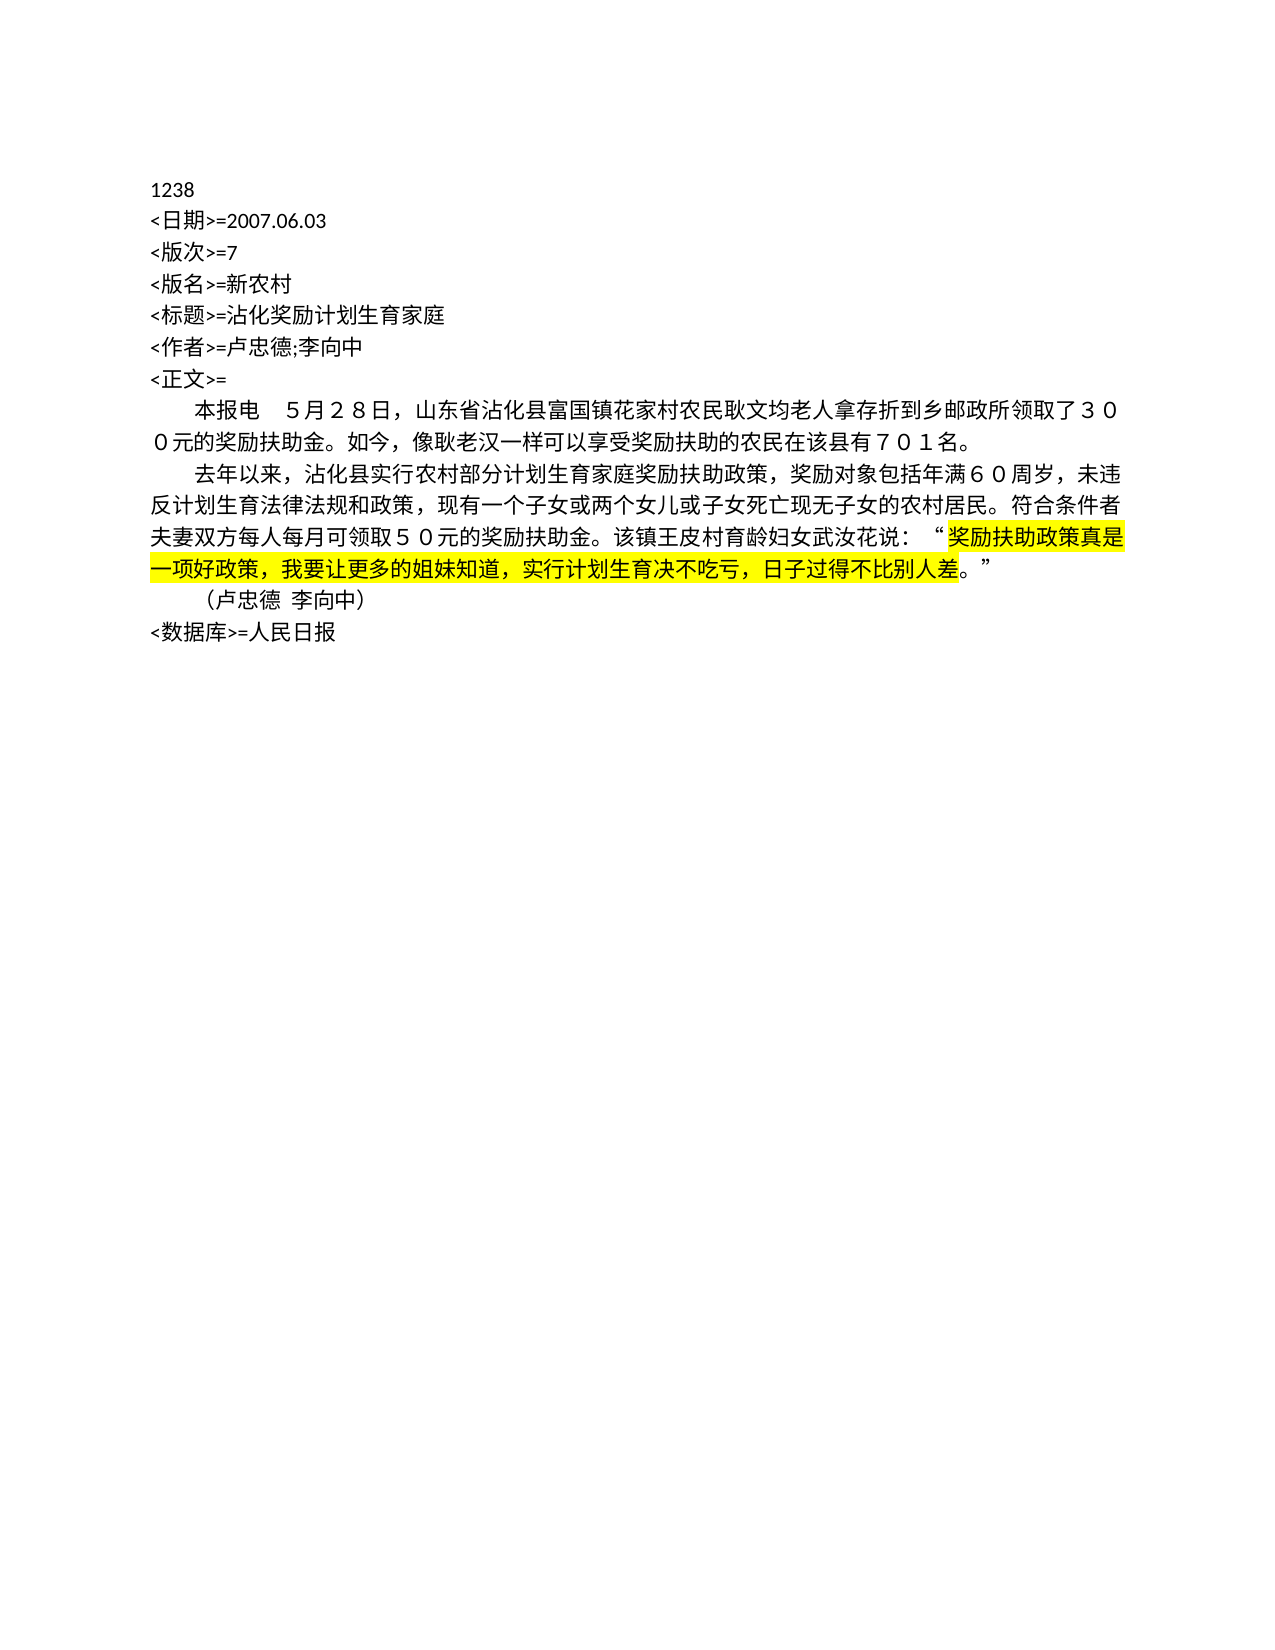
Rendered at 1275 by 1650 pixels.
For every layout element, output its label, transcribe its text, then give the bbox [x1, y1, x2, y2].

text 1238 [150, 177, 1125, 203]
text <日期>=2007.06.03 [150, 203, 1125, 235]
text <标题>=沾化奖励计划生育家庭 [150, 298, 1125, 330]
text 本报电 ５月２８日，山东省沾化县富国镇花家村农民耿文均老人拿存折到乡邮政所领取了３００元的奖励扶助金。如今，像耿老汉一样可以享受奖励扶助的农民在该县有７０１名。 [150, 393, 1125, 457]
text 去年以来，沾化县实行农村部分计划生育家庭奖励扶助政策，奖励对象包括年满６０周岁，未违反计划生育法律法规和政策，现有一个子女或两个女儿或子女死亡现无子女的农村居民。符合条件者，夫妻双方每人每月可领取５０元的奖励扶助金。该镇王皮村育龄妇女武汝花说：“奖励扶助政策真是一项好政策，我要让更多的姐妹知道，实行计划生育决不吃亏，日子过得不比别人差。” [150, 457, 1125, 552]
text <版名>=新农村 [150, 267, 1125, 298]
text <数据库>=人民日报 [150, 615, 1125, 647]
text <作者>=卢忠德;李向中 [150, 330, 1125, 362]
text （卢忠德 李向中） [150, 583, 1125, 615]
text <版次>=7 [150, 235, 1125, 267]
text <正文>= [150, 362, 1125, 393]
